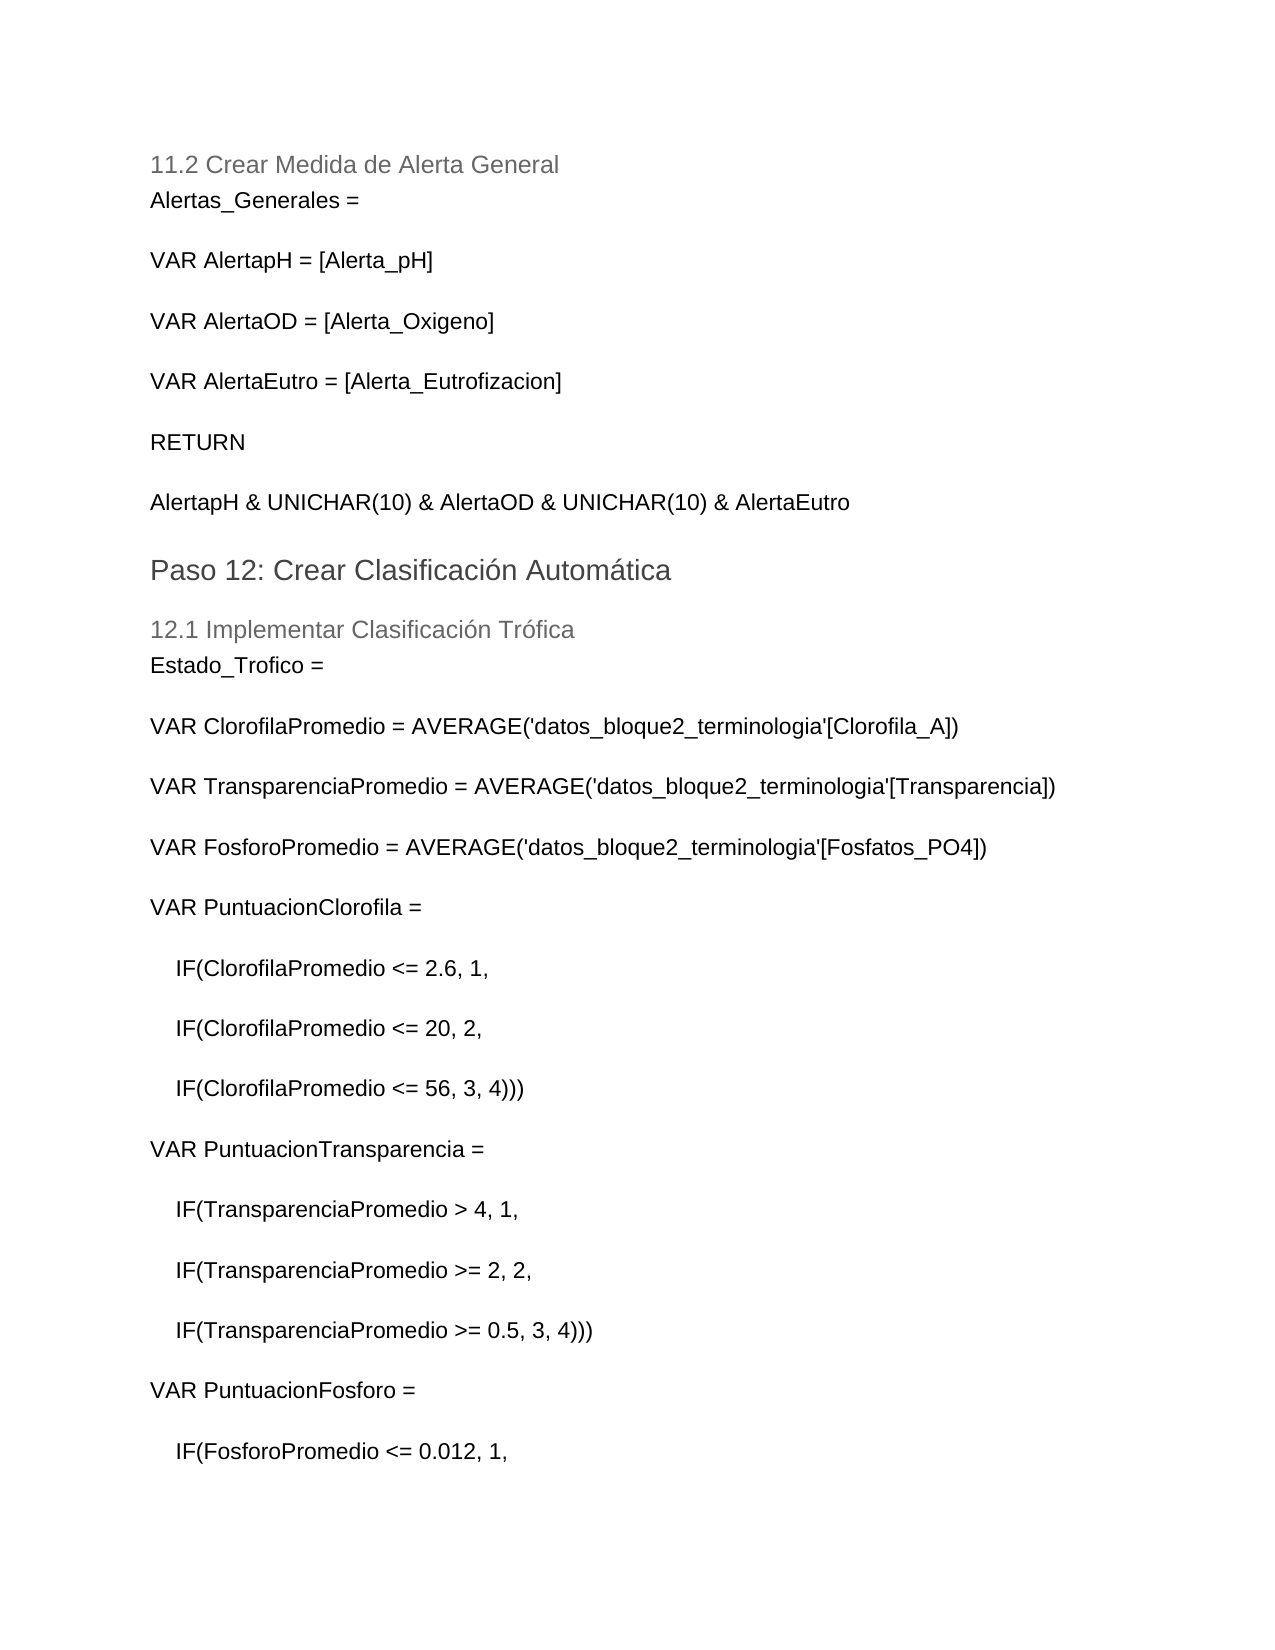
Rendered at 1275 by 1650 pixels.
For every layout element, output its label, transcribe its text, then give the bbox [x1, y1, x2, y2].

text VAR ClorofilaPromedio = AVERAGE('datos_bloque2_terminologia'[Clorofila_A]) [150, 713, 1125, 739]
text Estado_Trofico = [150, 652, 1125, 679]
text IF(ClorofilaPromedio <= 56, 3, 4))) [150, 1075, 1125, 1102]
subtitle 11.2 Crear Medida de Alerta General [150, 150, 1125, 179]
text IF(ClorofilaPromedio <= 20, 2, [150, 1015, 1125, 1041]
text IF(TransparenciaPromedio >= 2, 2, [150, 1257, 1125, 1283]
text IF(FosforoPromedio <= 0.012, 1, [150, 1438, 1125, 1464]
subtitle 12.1 Implementar Clasificación Trófica [150, 615, 1125, 644]
text RETURN [150, 429, 1125, 455]
text VAR AlertaOD = [Alerta_Oxigeno] [150, 308, 1125, 334]
text VAR PuntuacionFosforo = [150, 1377, 1125, 1404]
subtitle Paso 12: Crear Clasificación Automática [150, 553, 1125, 586]
text VAR AlertaEutro = [Alerta_Eutrofizacion] [150, 368, 1125, 395]
text IF(TransparenciaPromedio >= 0.5, 3, 4))) [150, 1317, 1125, 1343]
text Alertas_Generales = [150, 187, 1125, 213]
text IF(TransparenciaPromedio > 4, 1, [150, 1196, 1125, 1223]
text VAR AlertapH = [Alerta_pH] [150, 247, 1125, 274]
text VAR PuntuacionTransparencia = [150, 1136, 1125, 1162]
text VAR PuntuacionClorofila = [150, 894, 1125, 921]
text IF(ClorofilaPromedio <= 2.6, 1, [150, 954, 1125, 981]
text AlertapH & UNICHAR(10) & AlertaOD & UNICHAR(10) & AlertaEutro [150, 489, 1125, 516]
text VAR FosforoPromedio = AVERAGE('datos_bloque2_terminologia'[Fosfatos_PO4]) [150, 834, 1125, 860]
text VAR TransparenciaPromedio = AVERAGE('datos_bloque2_terminologia'[Transparencia]) [150, 773, 1125, 800]
